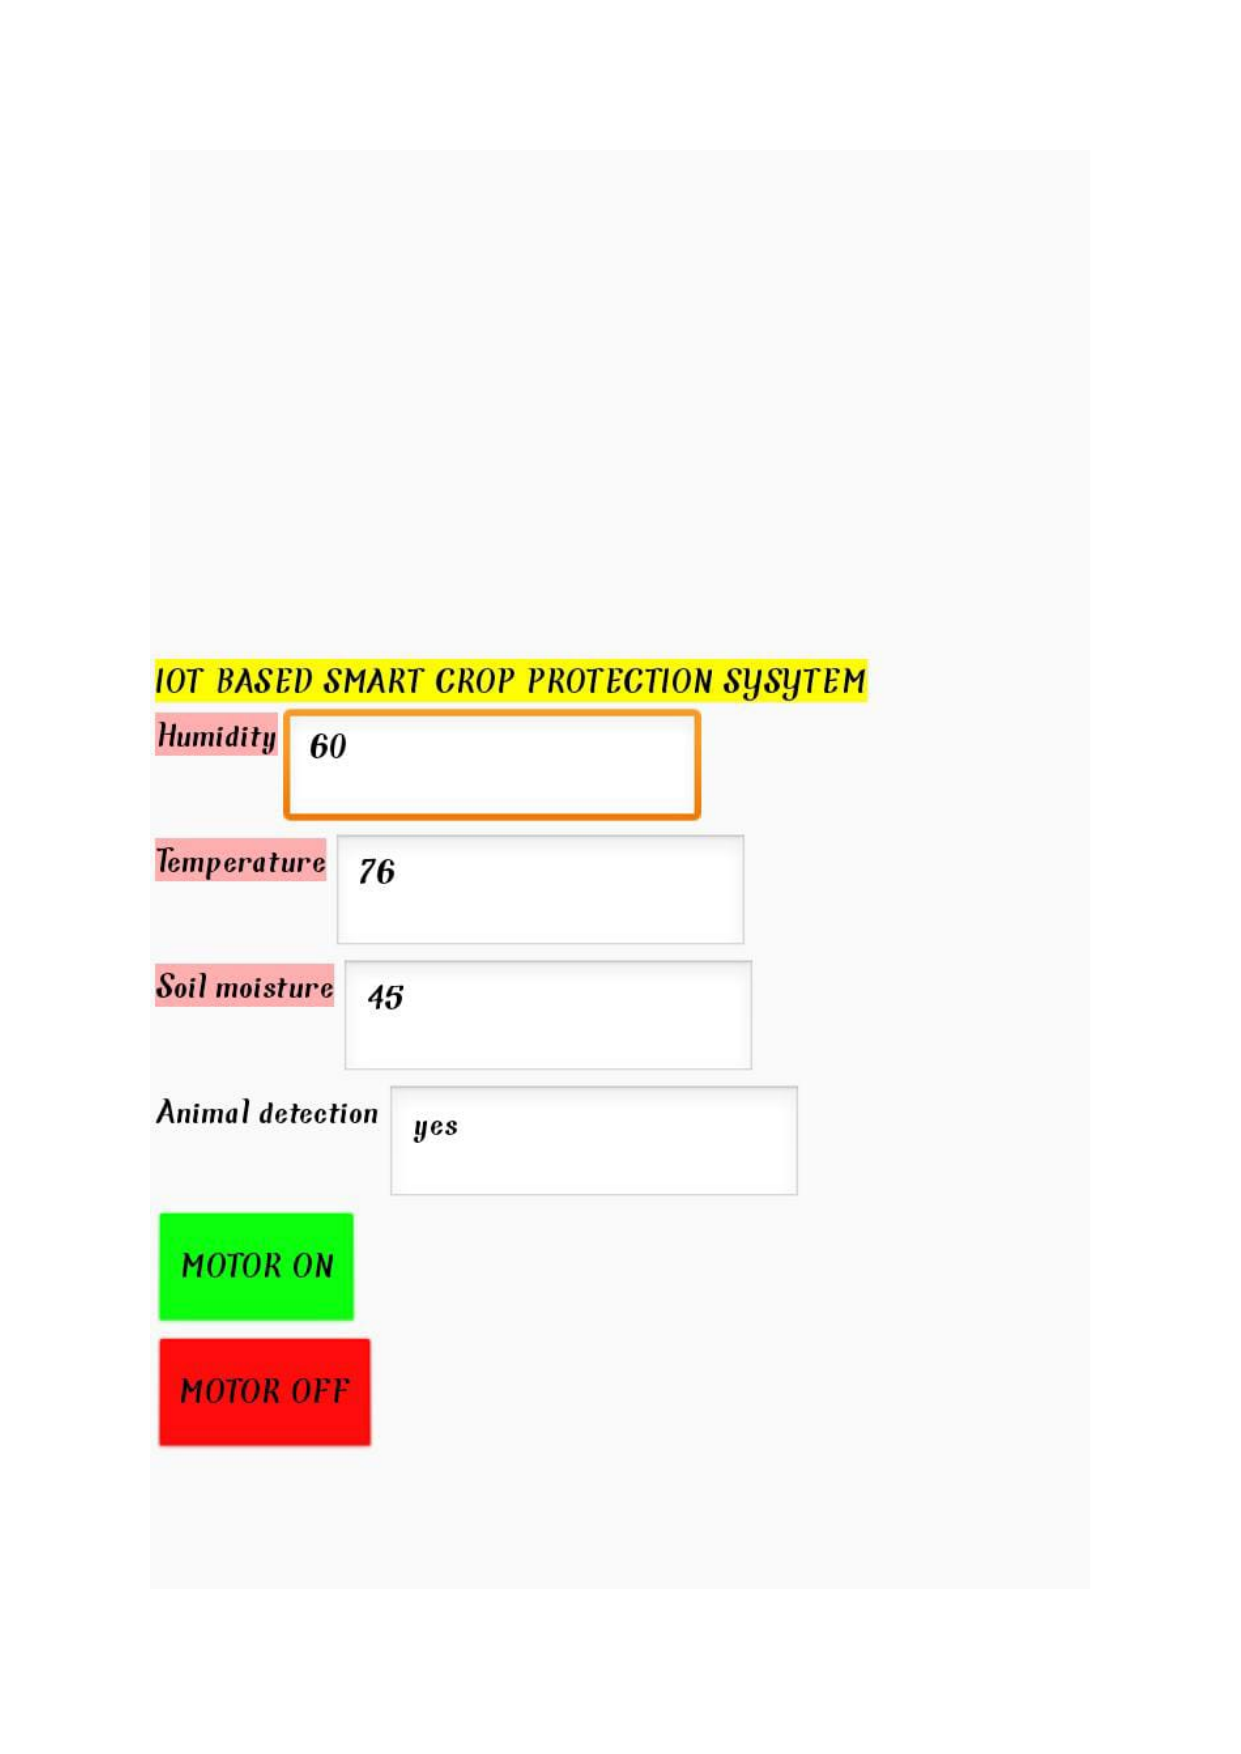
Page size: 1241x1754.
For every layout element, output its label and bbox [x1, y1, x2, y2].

picture [150, 150, 1091, 1589]
